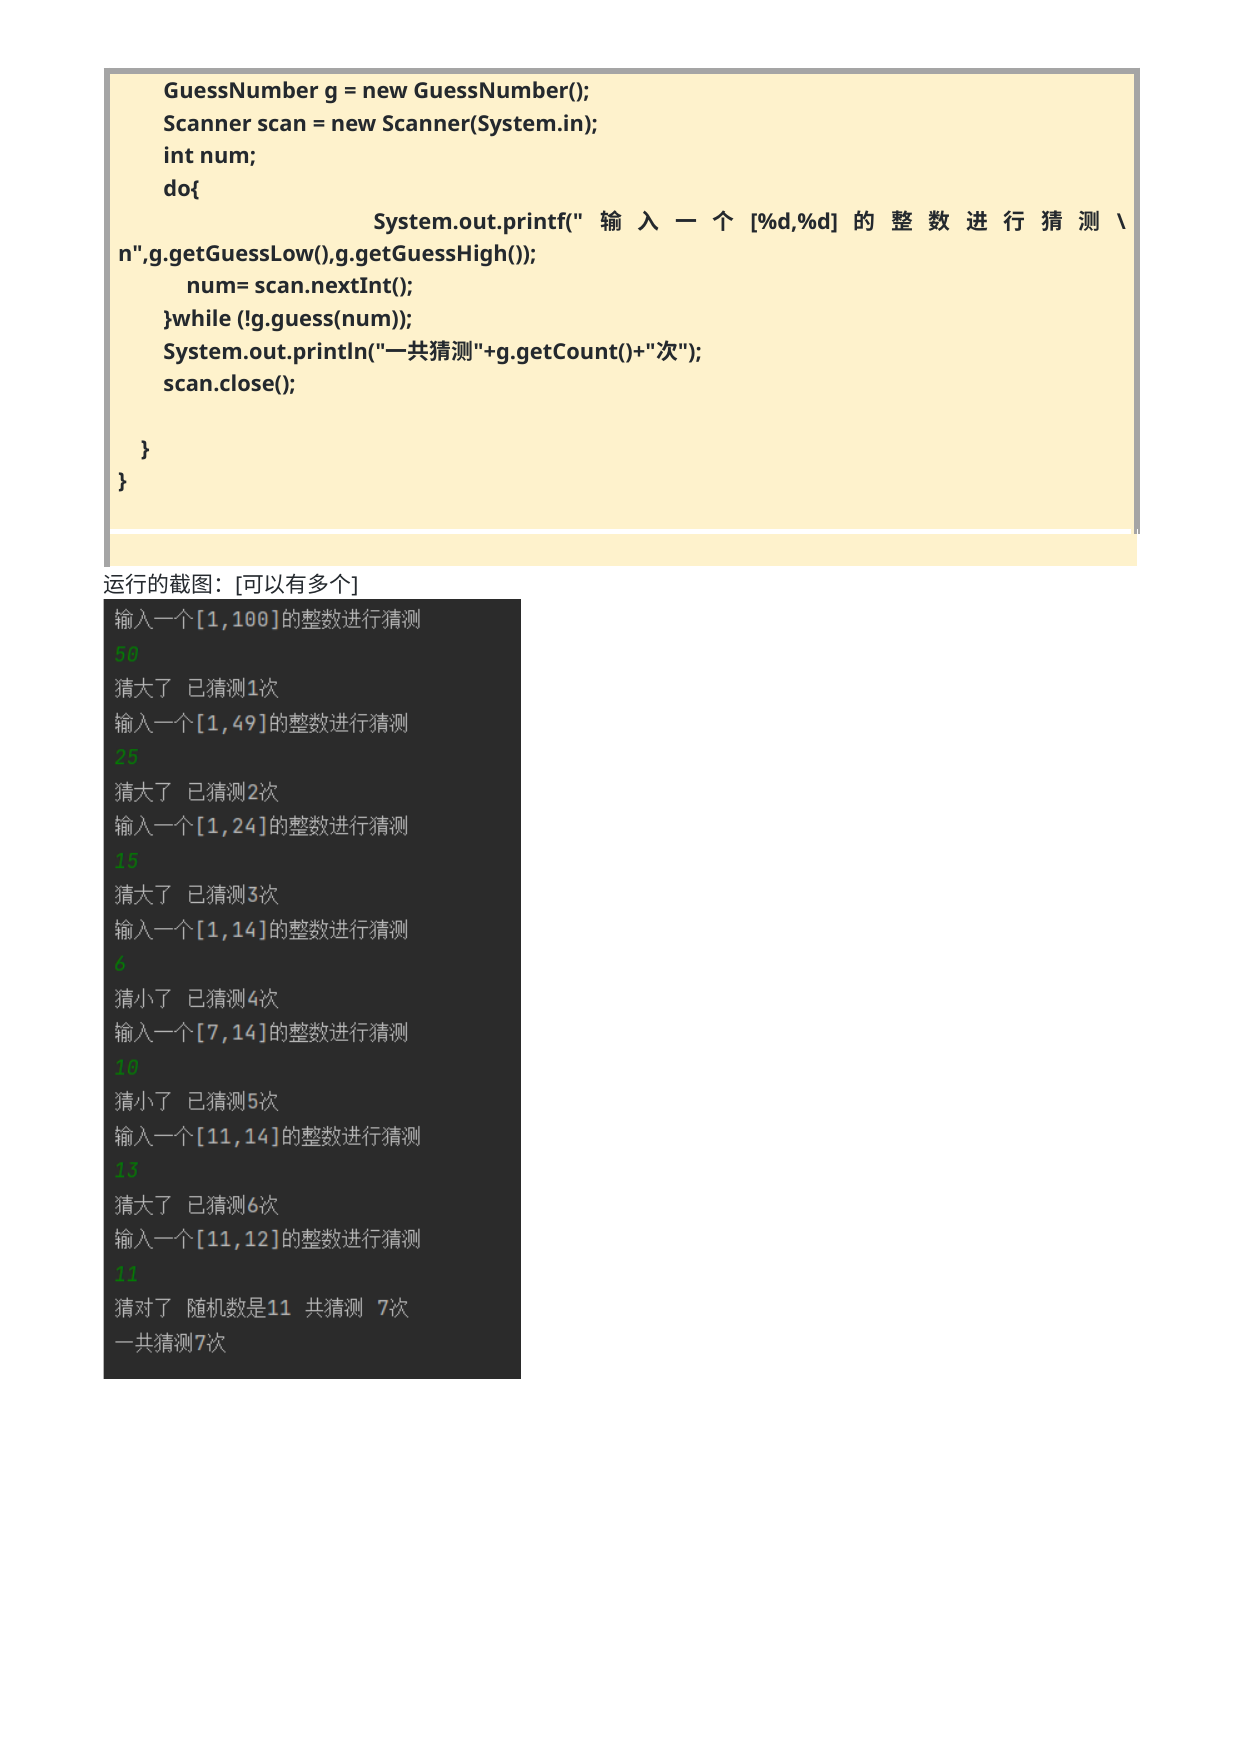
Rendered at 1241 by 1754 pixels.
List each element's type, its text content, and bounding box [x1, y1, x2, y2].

text 运行的截图：[可以有多个] [103, 567, 1152, 600]
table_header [110, 74, 1134, 529]
picture [103, 599, 521, 1379]
table_cell [110, 529, 1137, 566]
